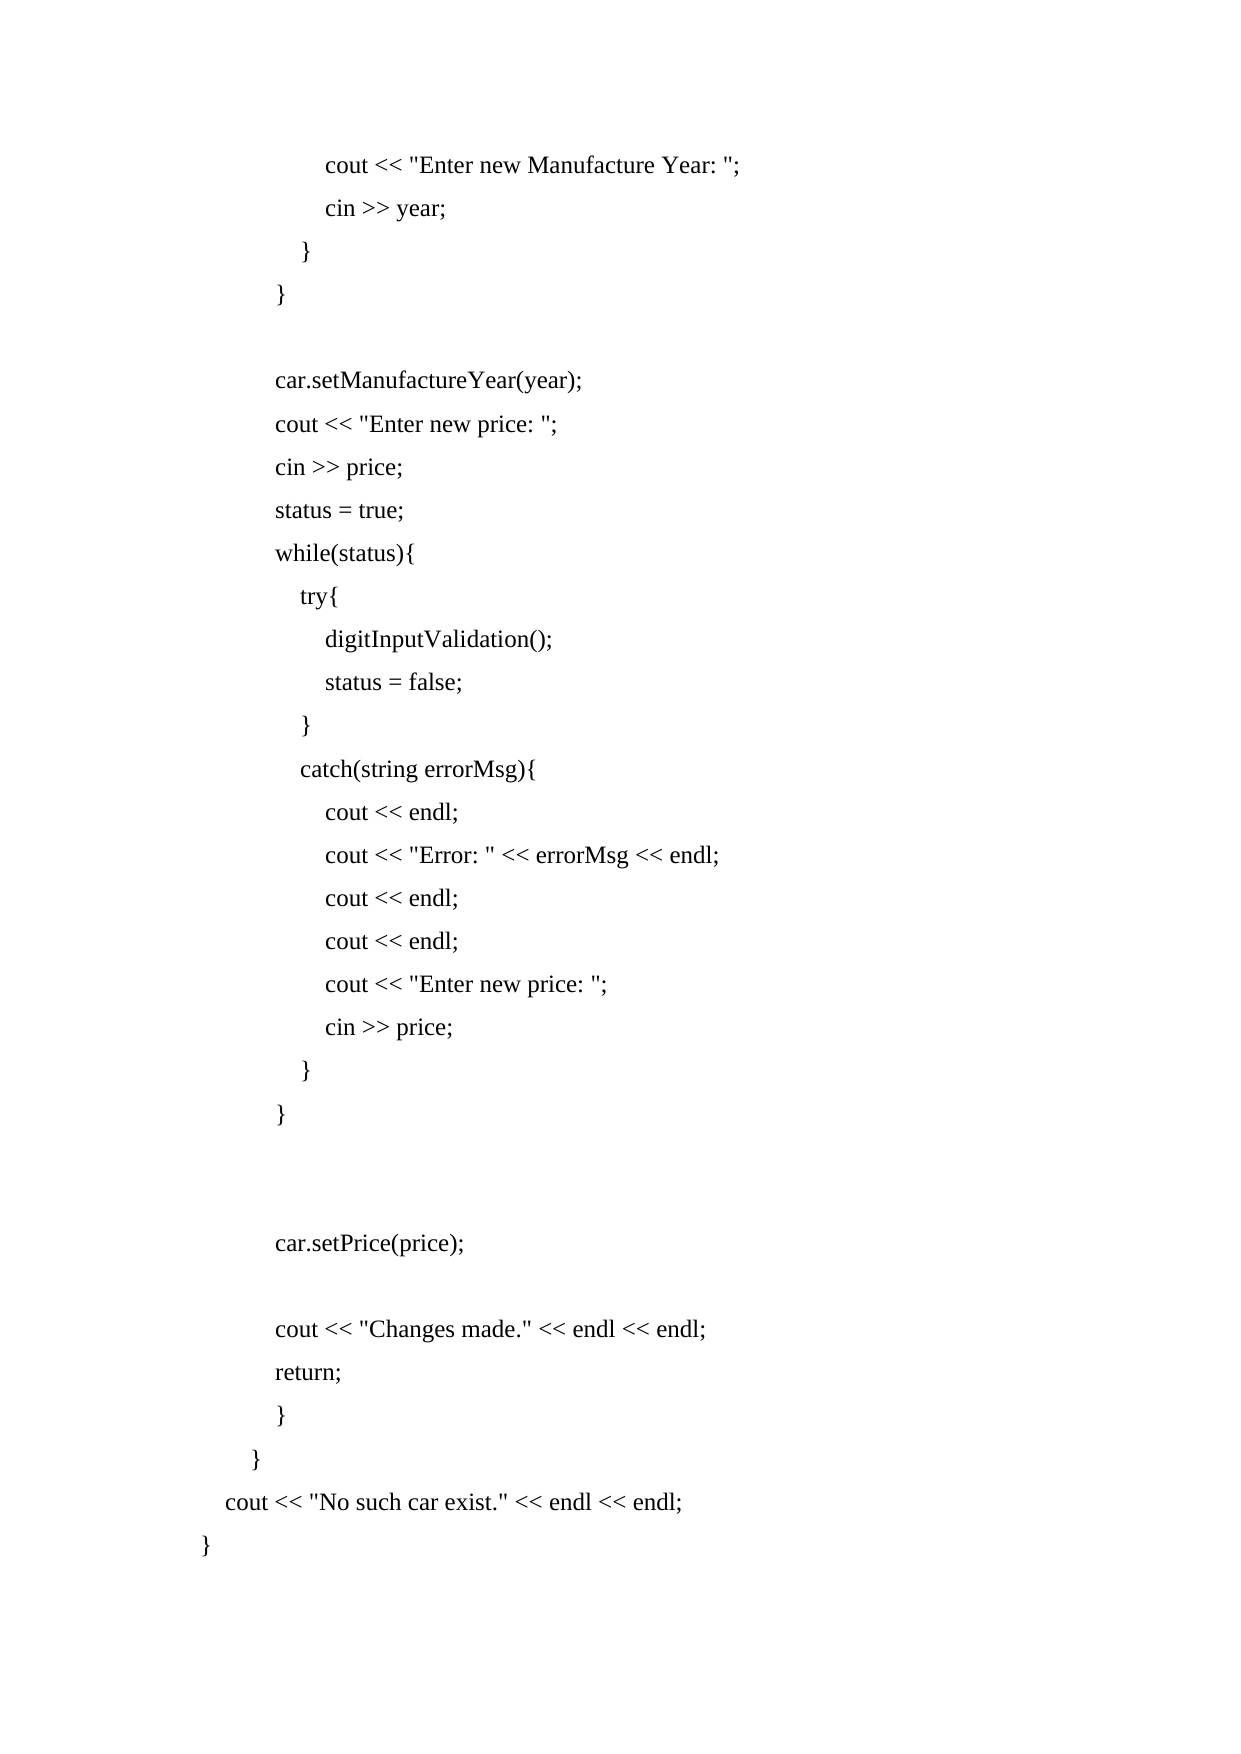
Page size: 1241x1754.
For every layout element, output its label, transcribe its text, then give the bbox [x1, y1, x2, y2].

text cout << "Changes made." << endl << endl; [150, 1314, 1090, 1343]
text cout << "No such car exist." << endl << endl; [150, 1487, 1090, 1516]
text } [150, 1099, 1090, 1127]
text cout << "Error: " << errorMsg << endl; [150, 840, 1090, 869]
text cin >> price; [150, 1012, 1090, 1041]
text } [150, 1401, 1090, 1429]
text catch(string errorMsg){ [150, 754, 1090, 782]
text car.setManufactureYear(year); [150, 366, 1090, 394]
text while(status){ [150, 538, 1090, 567]
text status = true; [150, 495, 1090, 524]
text return; [150, 1357, 1090, 1386]
text cout << "Enter new price: "; [150, 409, 1090, 437]
text cin >> year; [150, 193, 1090, 222]
text try{ [150, 581, 1090, 610]
text } [150, 279, 1090, 308]
text cout << endl; [150, 883, 1090, 912]
text cout << "Enter new Manufacture Year: "; [150, 150, 1090, 179]
text cout << endl; [150, 797, 1090, 826]
text cout << "Enter new price: "; [150, 969, 1090, 998]
text } [150, 1444, 1090, 1472]
text car.setPrice(price); [150, 1228, 1090, 1257]
text digitInputValidation(); [150, 624, 1090, 653]
text } [150, 1056, 1090, 1084]
text } [150, 711, 1090, 739]
text cout << endl; [150, 926, 1090, 955]
text } [150, 236, 1090, 265]
text cin >> price; [150, 452, 1090, 481]
text status = false; [150, 667, 1090, 696]
text } [150, 1530, 1090, 1559]
